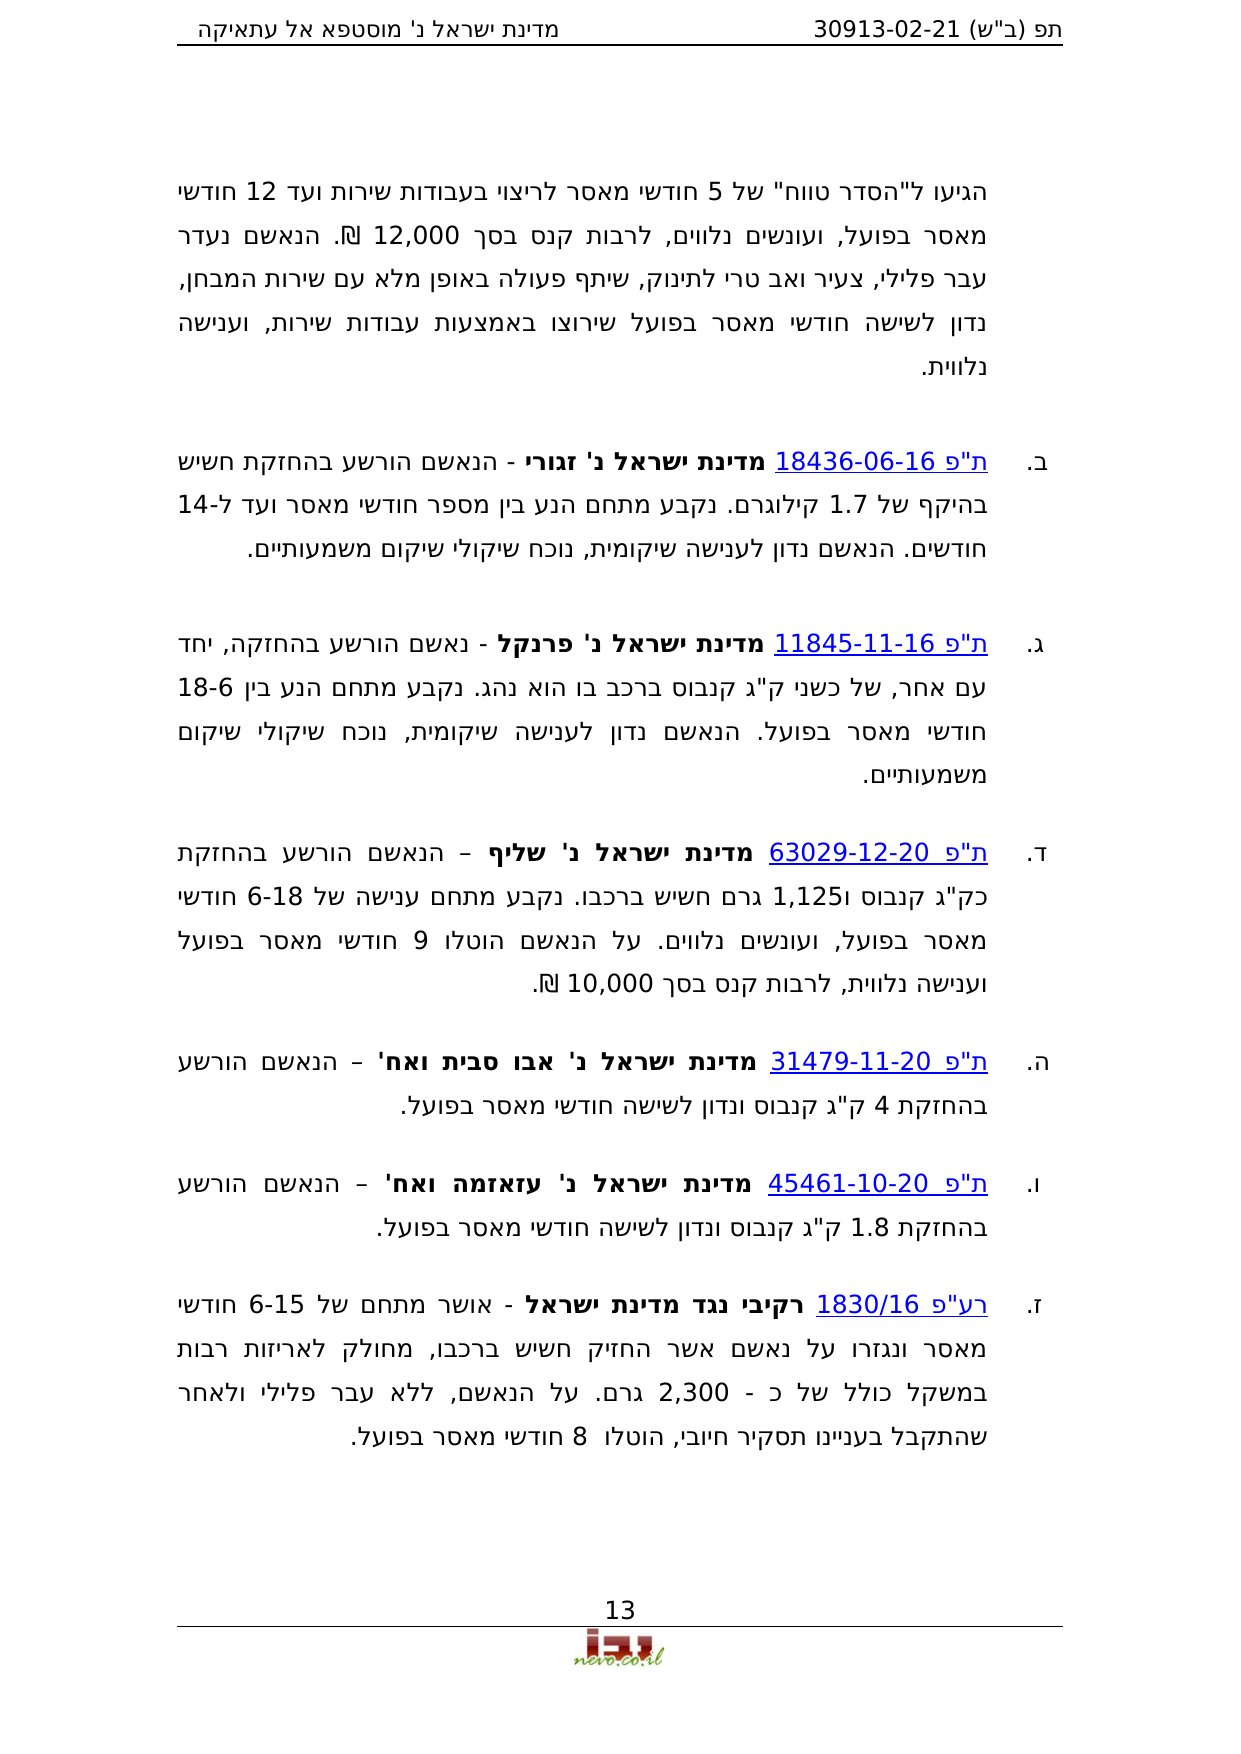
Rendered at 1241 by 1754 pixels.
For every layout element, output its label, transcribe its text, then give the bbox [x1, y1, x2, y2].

picture [574, 1628, 666, 1667]
list ת"פ 63029-12-20 מדינת ישראל נ' שליף – הנאשם הורשע בהחזקת כק"ג קנבוס ו1,125 גרם חשיש ברכבו. נקבע מתחם ענישה של 6-18 חודשי מאסר בפועל, ועונשים נלווים. על הנאשם הוטלו 9 חודשי מאסר בפועל וענישה נלווית, לרבות קנס בסך 10,000 ₪. [177, 838, 1026, 999]
list ת"פ 11845-11-16 מדינת ישראל נ' פרנקל - נאשם הורשע בהחזקה, יחד עם אחר, של כשני ק"ג קנבוס ברכב בו הוא נהג. נקבע מתחם הנע בין 18-6 חודשי מאסר בפועל. הנאשם נדון לענישה שיקומית, נוכח שיקולי שיקום משמעותיים. [177, 629, 1026, 790]
list רע"פ 1830/16 רקיבי נגד מדינת ישראל - אושר מתחם של 6-15 חודשי מאסר ונגזרו על נאשם אשר החזיק חשיש ברכבו, מחולק לאריזות רבות במשקל כולל של כ - 2,300 גרם. על הנאשם, ללא עבר פלילי ולאחר שהתקבל בעניינו תסקיר חיובי, הוטלו 8 חודשי מאסר בפועל. [177, 1291, 1026, 1451]
list ת"פ 45461-10-20 מדינת ישראל נ' עזאזמה ואח' – הנאשם הורשע בהחזקת 1.8 ק"ג קנבוס ונדון לשישה חודשי מאסר בפועל. [177, 1169, 1026, 1242]
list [177, 177, 1026, 381]
list ת"פ 18436-06-16 מדינת ישראל נ' זגורי - הנאשם הורשע בהחזקת חשיש בהיקף של 1.7 קילוגרם. נקבע מתחם הנע בין מספר חודשי מאסר ועד ל-14 חודשים. הנאשם נדון לענישה שיקומית, נוכח שיקולי שיקום משמעותיים. [177, 447, 1026, 564]
list ת"פ 31479-11-20 מדינת ישראל נ' אבו סבית ואח' – הנאשם הורשע בהחזקת 4 ק"ג קנבוס ונדון לשישה חודשי מאסר בפועל. [177, 1047, 1026, 1120]
